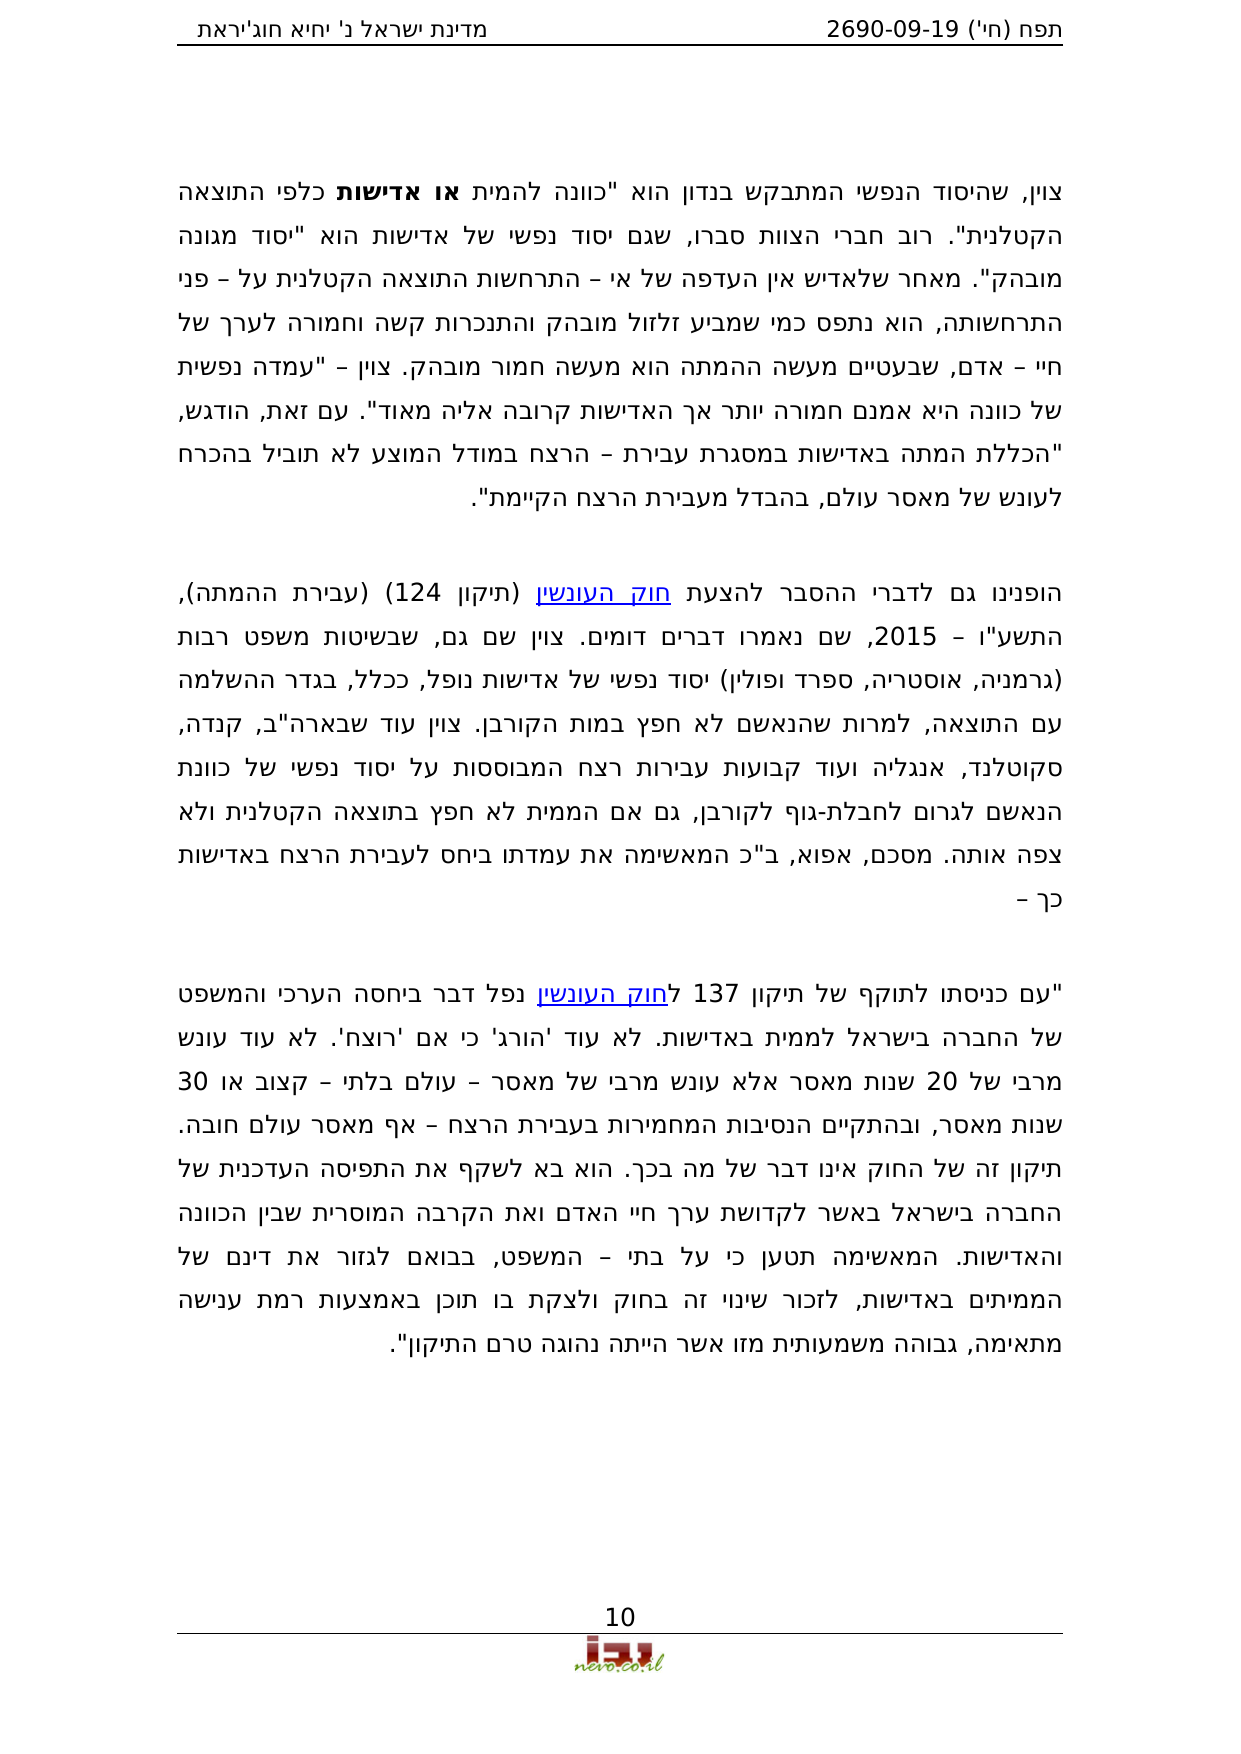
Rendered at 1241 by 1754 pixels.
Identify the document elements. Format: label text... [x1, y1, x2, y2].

text הופנינו גם לדברי ההסבר להצעת חוק העונשין (תיקון 124) (עבירת ההמתה), התשע"ו – 2015, שם נאמרו דברים דומים. צוין שם גם, שבשיטות משפט רבות (גרמניה, אוסטריה, ספרד ופולין) יסוד נפשי של אדישות נופל, ככלל, בגדר ההשלמה עם התוצאה, למרות שהנאשם לא חפץ במות הקורבן. צוין עוד שבארה"ב, קנדה, סקוטלנד, אנגליה ועוד קבועות עבירות רצח המבוססות על יסוד נפשי של כוונת הנאשם לגרום לחבלת-גוף לקורבן, גם אם הממית לא חפץ בתוצאה הקטלנית ולא צפה אותה. מסכם, אפוא, ב"כ המאשימה את עמדתו ביחס לעבירת הרצח באדישות כך – [177, 578, 1063, 914]
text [177, 177, 1063, 513]
text "עם כניסתו לתוקף של תיקון 137 לחוק העונשין נפל דבר ביחסה הערכי והמשפט של החברה בישראל לממית באדישות. לא עוד 'הורג' כי אם 'רוצח'. לא עוד עונש מרבי של 20 שנות מאסר אלא עונש מרבי של מאסר – עולם בלתי – קצוב או 30 שנות מאסר, ובהתקיים הנסיבות המחמירות בעבירת הרצח – אף מאסר עולם חובה. תיקון זה של החוק אינו דבר של מה בכך. הוא בא לשקף את התפיסה העדכנית של החברה בישראל באשר לקדושת ערך חיי האדם ואת הקרבה המוסרית שבין הכוונה והאדישות. המאשימה תטען כי על בתי – המשפט, בבואם לגזור את דינם של הממיתים באדישות, לזכור שינוי זה בחוק ולצקת בו תוכן באמצעות רמת ענישה מתאימה, גבוהה משמעותית מזו אשר הייתה נהוגה טרם התיקון". [177, 979, 1063, 1358]
picture [574, 1635, 666, 1673]
